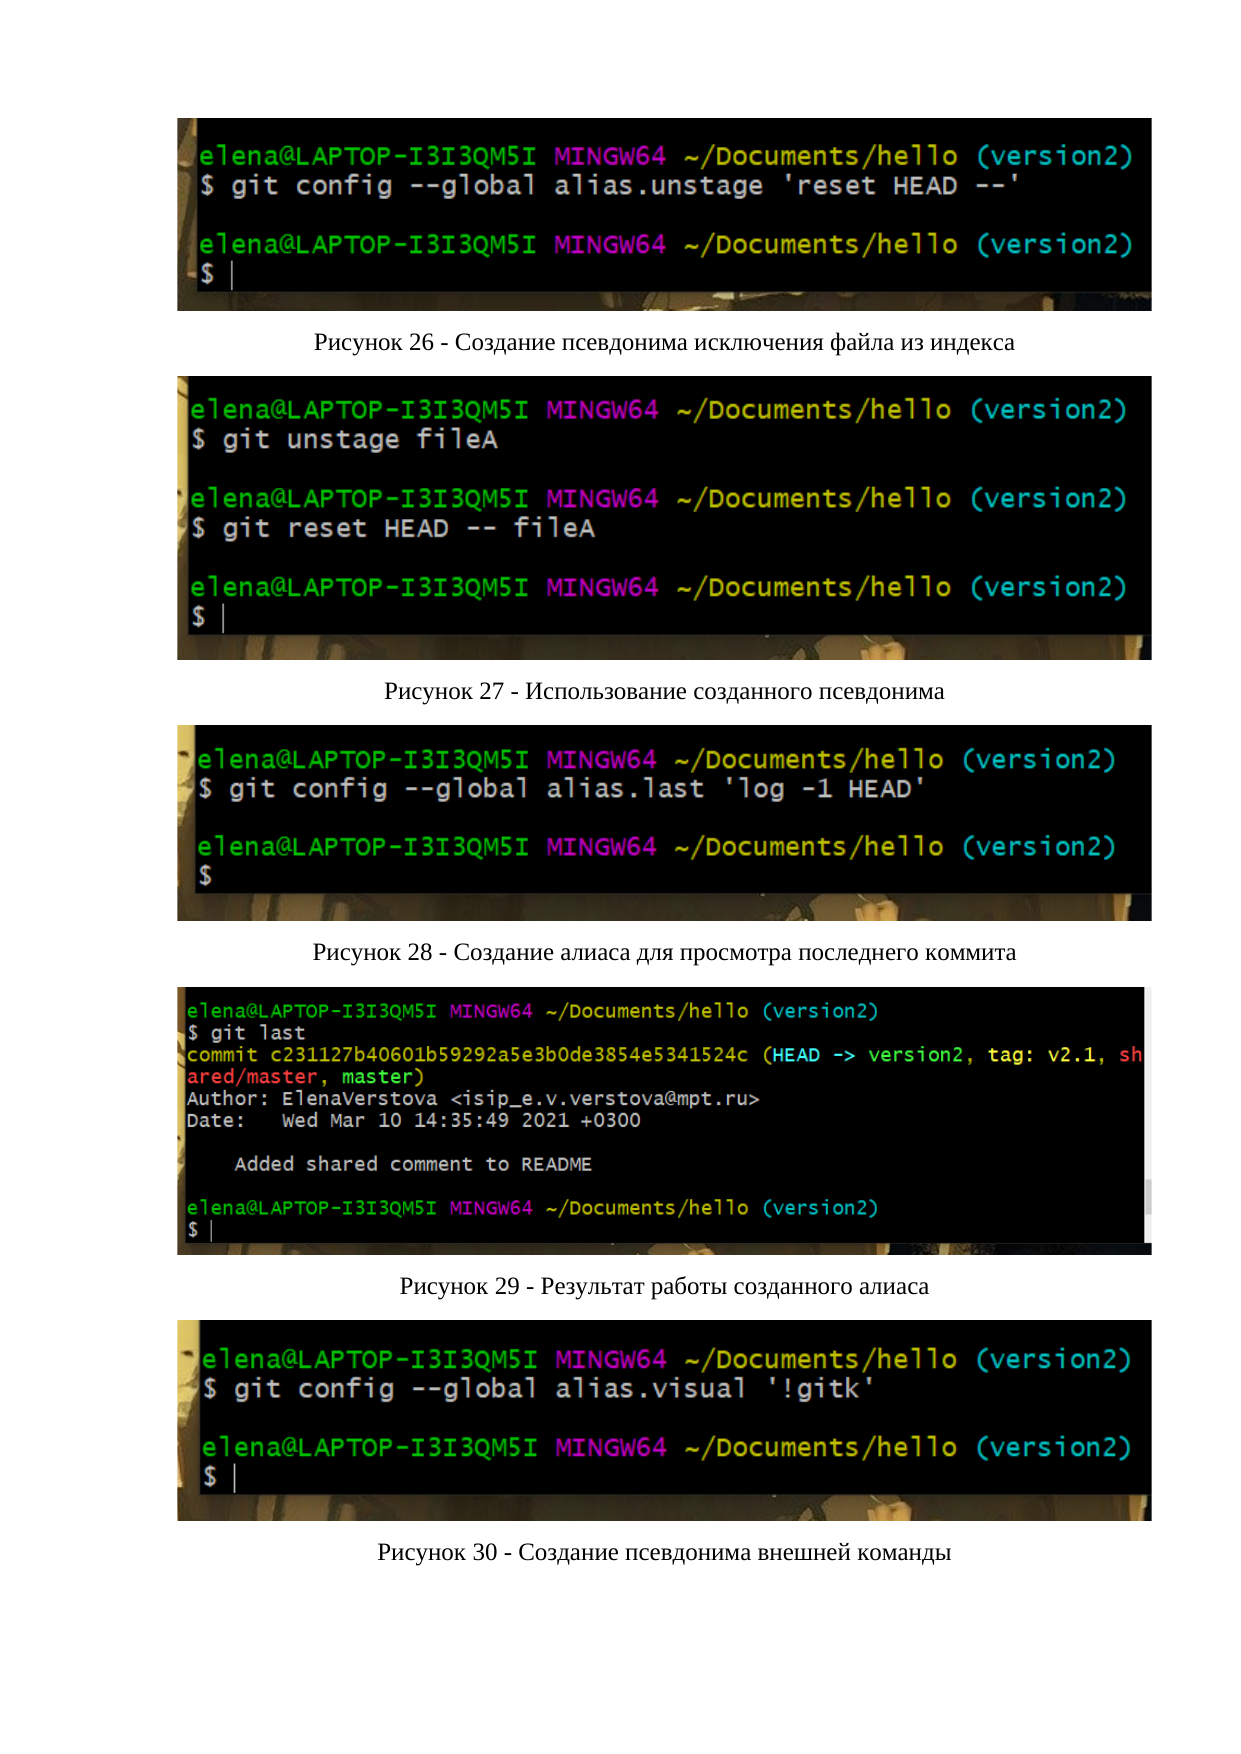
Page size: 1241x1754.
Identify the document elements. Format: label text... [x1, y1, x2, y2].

picture [177, 376, 1152, 660]
text Рисунок 27 - Использование созданного псевдонима [177, 676, 1152, 705]
picture [177, 1320, 1152, 1521]
text Рисунок 29 - Результат работы созданного алиаса [177, 1271, 1152, 1300]
picture [177, 118, 1152, 311]
picture [177, 725, 1152, 921]
text Рисунок 28 - Создание алиаса для просмотра последнего коммита [177, 937, 1152, 966]
text Рисунок 30 - Создание псевдонима внешней команды [177, 1537, 1152, 1566]
picture [177, 987, 1152, 1255]
text Рисунок 26 - Создание псевдонима исключения файла из индекса [177, 327, 1152, 356]
